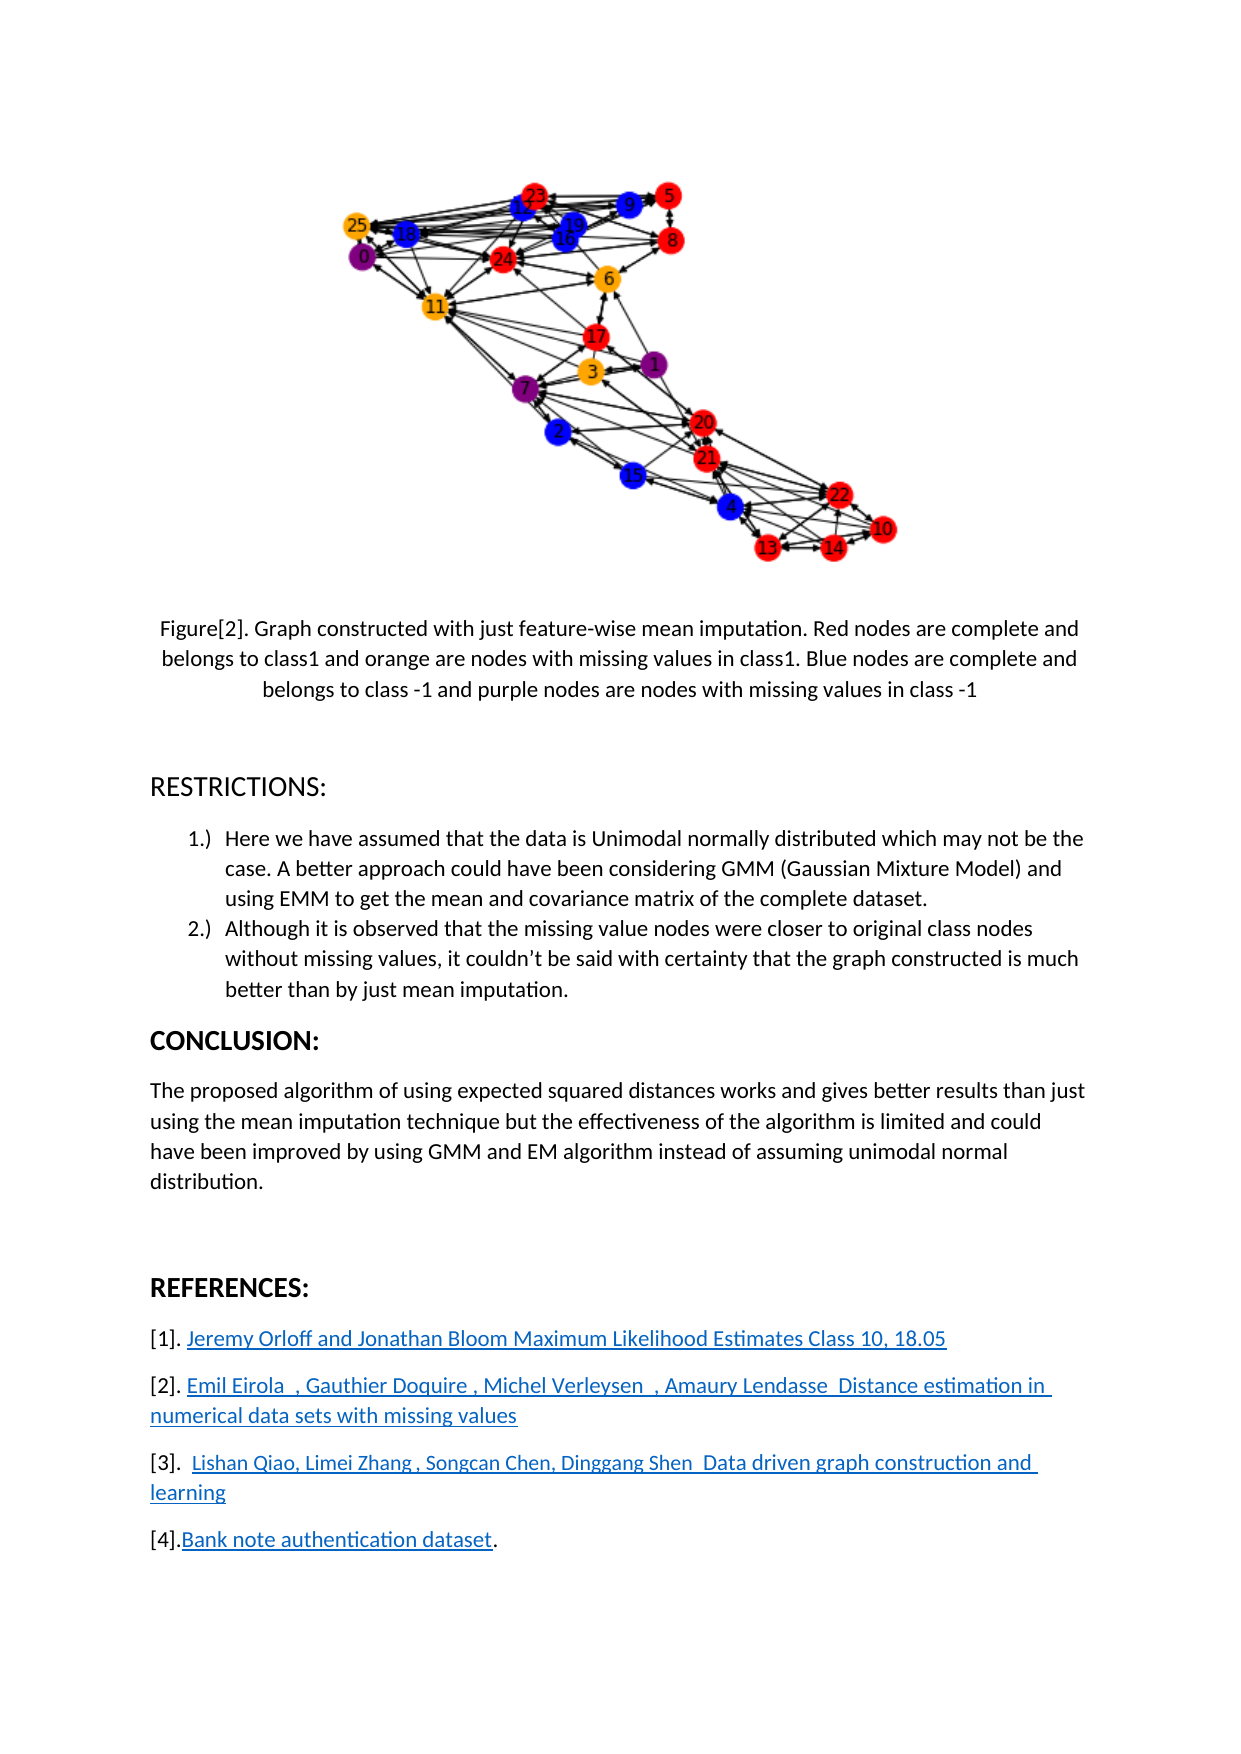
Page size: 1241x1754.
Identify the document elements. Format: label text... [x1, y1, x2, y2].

text Figure[2]. Graph constructed with just feature-wise mean imputation. Red nodes are complete and belongs to class1 and orange are nodes with missing values in class1. Blue nodes are complete and belongs to class -1 and purple nodes are nodes with missing values in class -1 [150, 614, 1090, 703]
text [4].Bank note authentication dataset. [150, 1525, 1090, 1553]
text REFERENCES: [150, 1269, 1090, 1305]
list Although it is observed that the missing value nodes were closer to original class nodes without missing values, it couldn’t be said with certainty that the graph constructed is much better than by just mean imputation. [187, 914, 1090, 1003]
text [1]. Jeremy Orloff and Jonathan Bloom Maximum Likelihood Estimates Class 10, 18.05 [150, 1324, 1090, 1352]
text CONCLUSION: [150, 1022, 1090, 1057]
picture [291, 150, 949, 596]
text [3]. Lishan Qiao, Limei Zhang , Songcan Chen, Dinggang Shen Data driven graph construction and learning [150, 1448, 1090, 1507]
text RESTRICTIONS: [150, 768, 1090, 804]
text [2]. Emil Eirola , Gauthier Doquire , Michel Verleysen , Amaury Lendasse Distance estimation in numerical data sets with missing values [150, 1371, 1090, 1429]
list Here we have assumed that the data is Unimodal normally distributed which may not be the case. A better approach could have been considering GMM (Gaussian Mixture Model) and using EMM to get the mean and covariance matrix of the complete dataset. [187, 824, 1090, 912]
text The proposed algorithm of using expected squared distances works and gives better results than just using the mean imputation technique but the effectiveness of the algorithm is limited and could have been improved by using GMM and EM algorithm instead of assuming unimodal normal distribution. [150, 1077, 1090, 1195]
